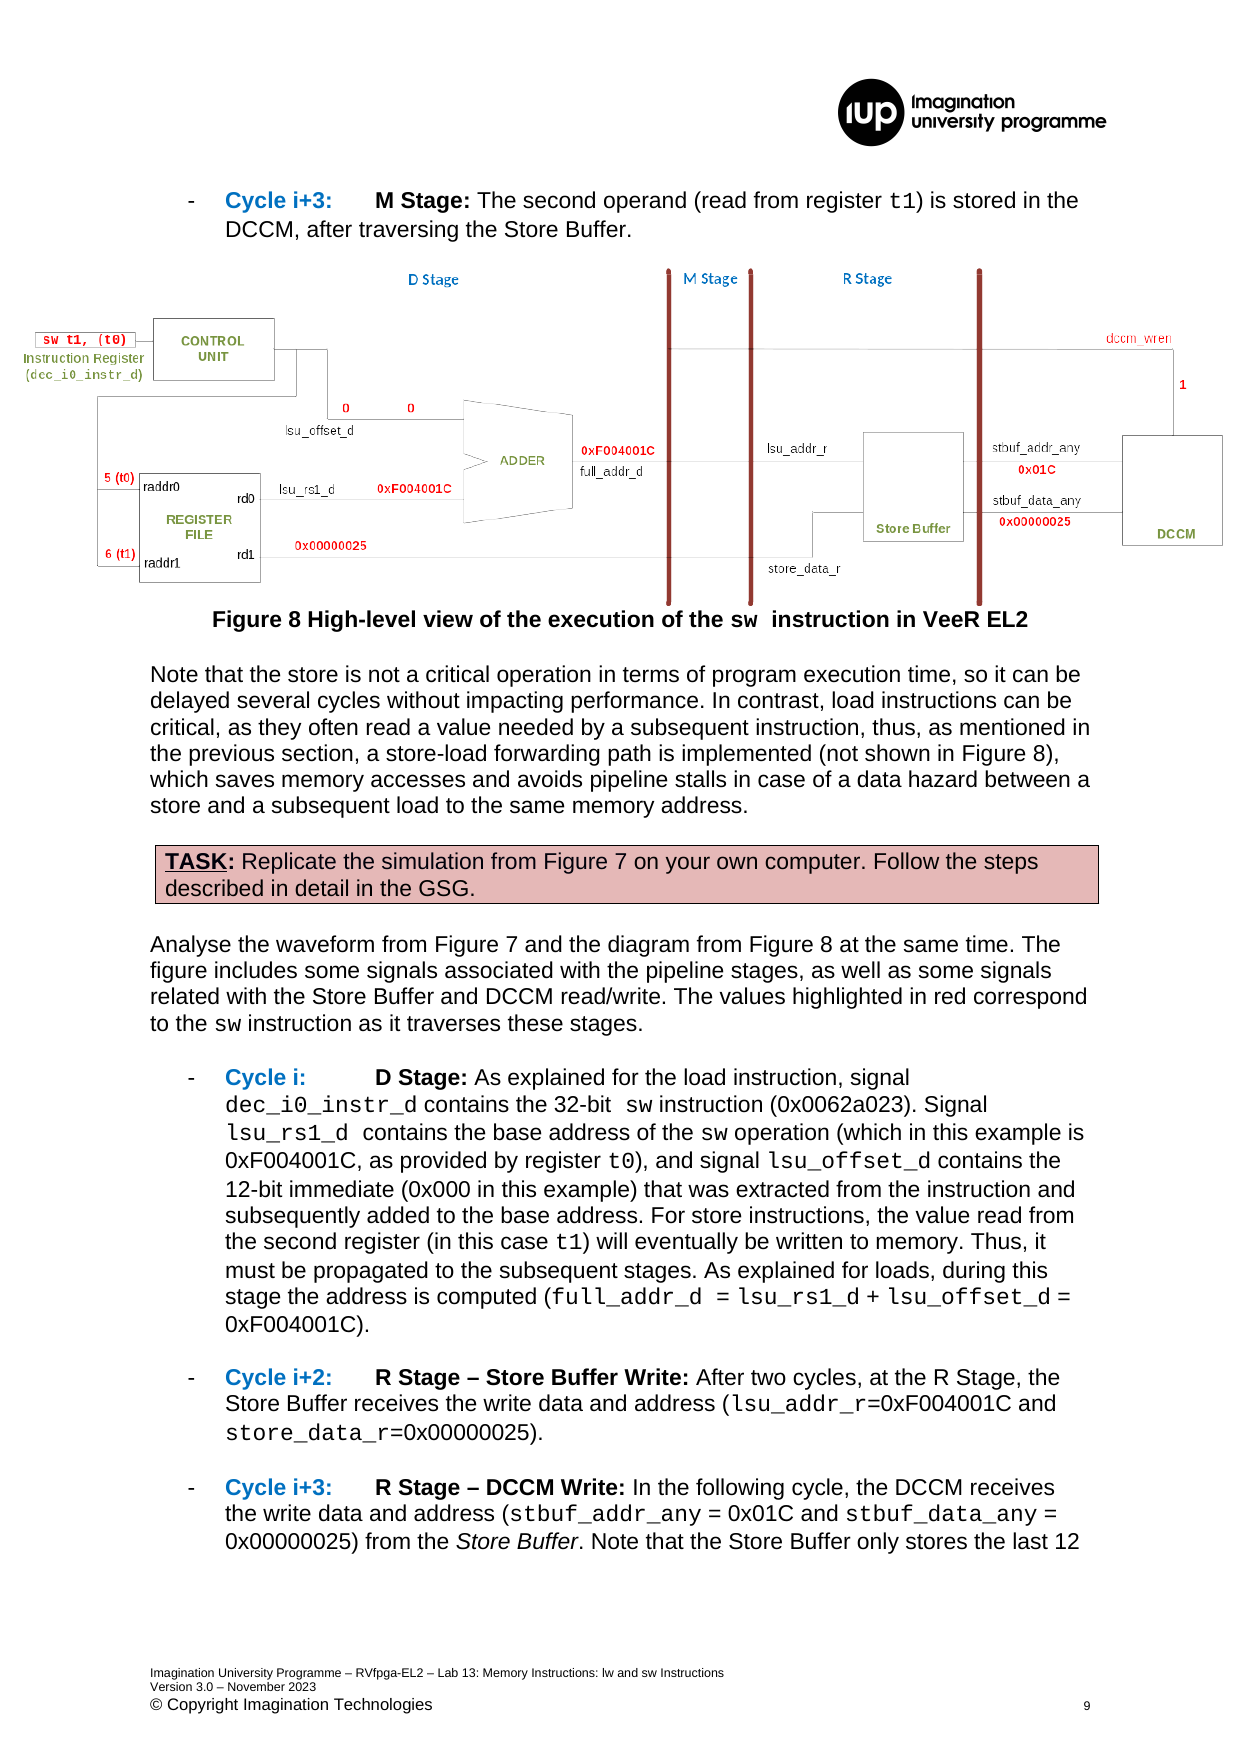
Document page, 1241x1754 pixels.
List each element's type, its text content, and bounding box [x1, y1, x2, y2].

text Analyse the waveform from Figure 7 and the diagram from Figure 8 at the same time. The figure includes some signals associated with the pipeline stages, as well as some signals related with the Store Buffer and DCCM read/write. The values highlighted in red correspond to the sw instruction as it traverses these stages. [150, 931, 1090, 1038]
text Figure 8 High-level view of the execution of the sw instruction in VeeR EL2 [150, 606, 1090, 634]
list Cycle i+3: M Stage: The second operand (read from register t1) is stored in the DCCM, after traversing the Store Buffer. [187, 187, 1090, 242]
picture [837, 77, 1108, 148]
list Cycle i: D Stage: As explained for the load instruction, signal dec_i0_instr_d contains the 32-bit sw instruction (0x0062a023). Signal lsu_rs1_d contains the base address of the sw operation (which in this example is 0xF004001C, as provided by register t0), and signal lsu_offset_d contains the 12-bit immediate (0x000 in this example) that was extracted from the instruction and subsequently added to the base address. For store instructions, the value read from the second register (in this case t1) will eventually be written to memory. Thus, it must be propagated to the subsequent stages. As explained for loads, during this stage the address is computed (full_addr_d = lsu_rs1_d + lsu_offset_d = 0xF004001C). [187, 1064, 1090, 1338]
list Cycle i+2: R Stage – Store Buffer Write: After two cycles, at the R Stage, the Store Buffer receives the write data and address (lsu_addr_r=0xF004001C and store_data_r=0x00000025). [187, 1364, 1090, 1447]
list TASK: Replicate the simulation from Figure 7 on your own computer. Follow the steps described in detail in the GSG. [156, 846, 1098, 903]
text Note that the store is not a critical operation in terms of program execution time, so it can be delayed several cycles without impacting performance. In contrast, load instructions can be critical, as they often read a value needed by a subsequent instruction, thus, as mentioned in the previous section, a store-load forwarding path is implemented (not shown in Figure 8), which saves memory accesses and avoids pipeline stalls in case of a data hazard between a store and a subsequent load to the same memory address. [150, 661, 1090, 819]
